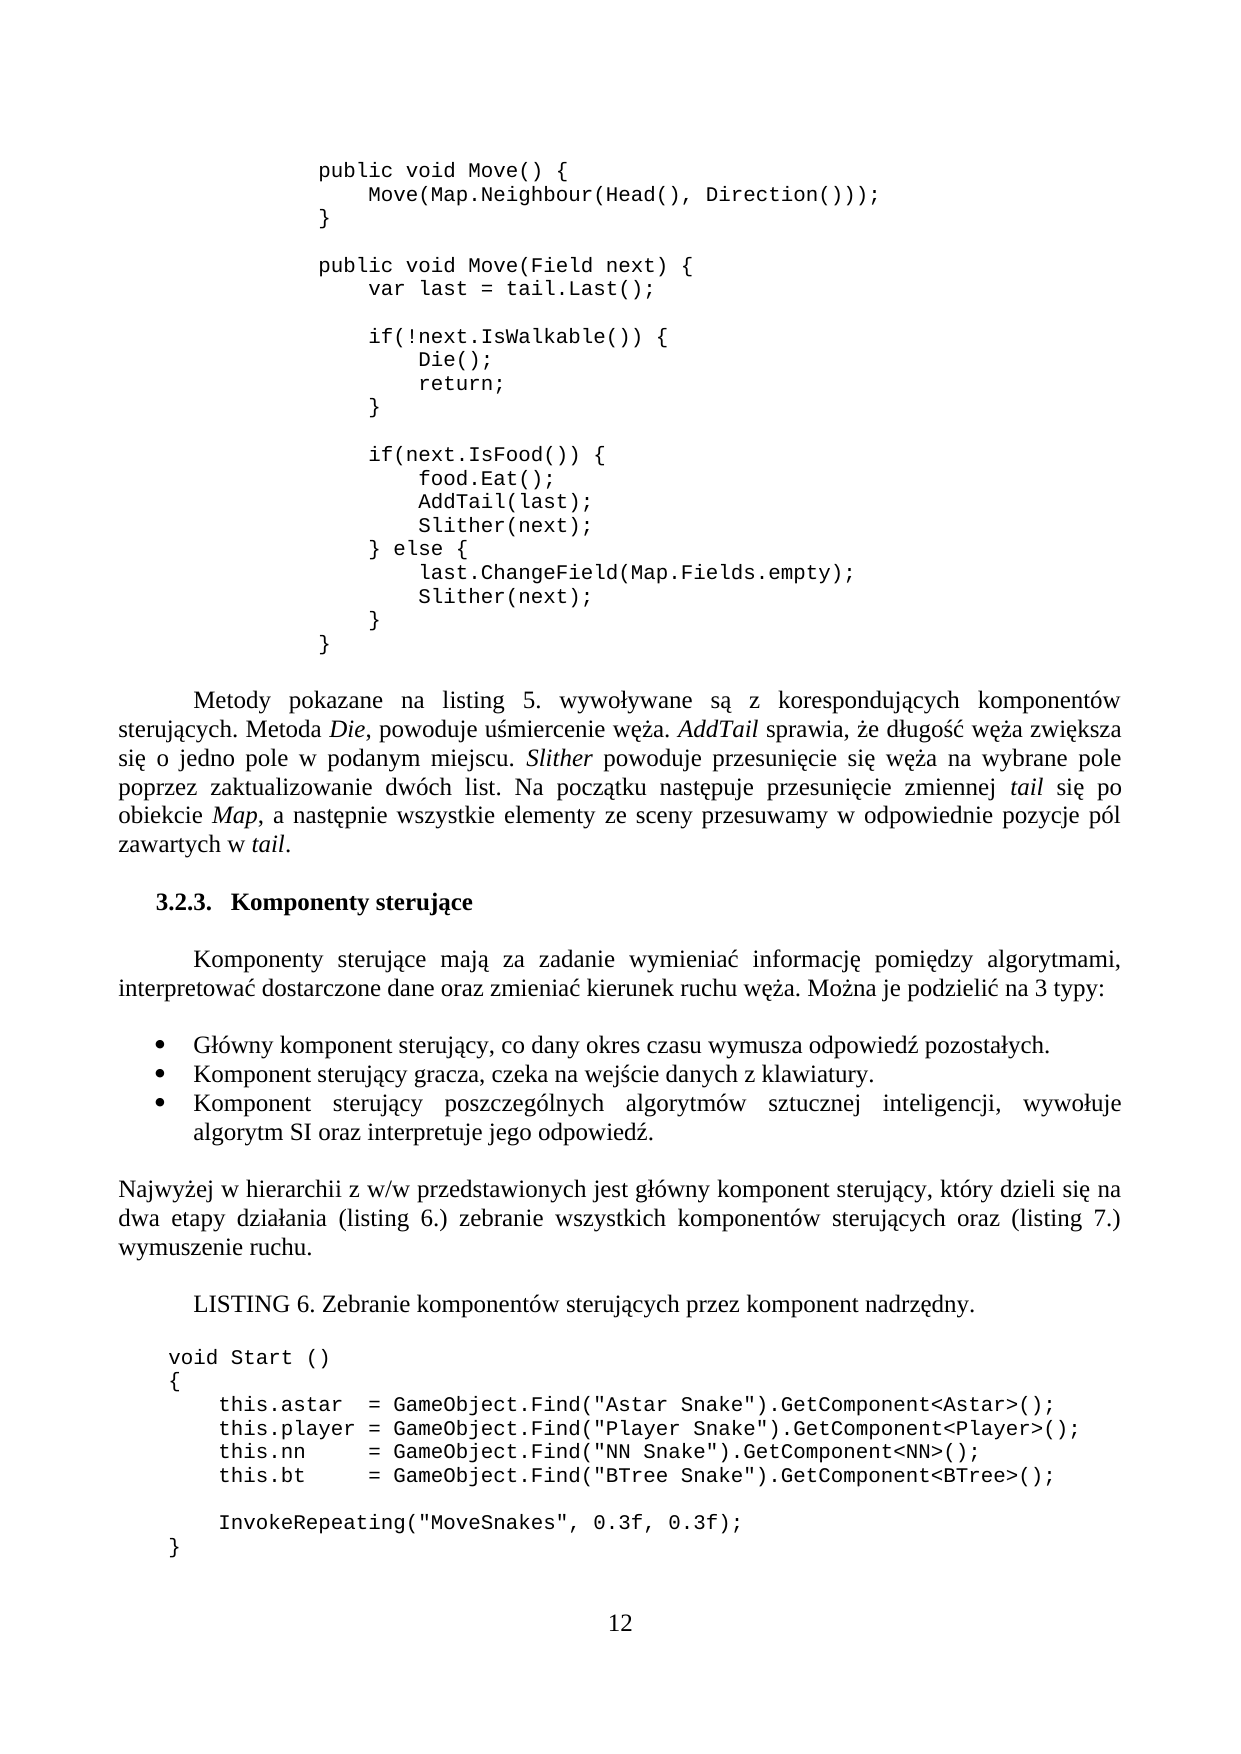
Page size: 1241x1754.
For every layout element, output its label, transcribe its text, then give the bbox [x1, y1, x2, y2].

text last.ChangeField(Map.Fields.empty); [193, 562, 1122, 586]
text Komponenty sterujące mają za zadanie wymieniać informację pomiędzy algorytmami, interpretować dostarczone dane oraz zmieniać kierunek ruchu węża. Można je podzielić na 3 typy: [118, 944, 1122, 1002]
text } [118, 1536, 1122, 1559]
list Komponent sterujący poszczególnych algorytmów sztucznej inteligencji, wywołuje algorytm SI oraz interpretuje jego odpowiedź. [156, 1088, 1122, 1145]
text { [118, 1370, 1122, 1394]
list Komponent sterujący gracza, czeka na wejście danych z klawiatury. [156, 1059, 1122, 1088]
text AddTail(last); [193, 491, 1122, 515]
text return; [193, 373, 1122, 397]
text } [193, 633, 1122, 657]
text public void Move(Field next) { [193, 255, 1122, 278]
text } [193, 609, 1122, 633]
text } [193, 397, 1122, 420]
text } else { [193, 538, 1122, 562]
text InvokeRepeating("MoveSnakes", 0.3f, 0.3f); [118, 1512, 1122, 1536]
text if(!next.IsWalkable()) { [193, 326, 1122, 349]
text } [193, 207, 1122, 231]
text Metody pokazane na listing 5. wywoływane są z korespondujących komponentów sterujących. Metoda Die, powoduje uśmiercenie węża. AddTail sprawia, że długość węża zwiększa się o jedno pole w podanym miejscu. Slither powoduje przesunięcie się węża na wybrane pole poprzez zaktualizowanie dwóch list. Na początku następuje przesunięcie zmiennej tail się po obiekcie Map, a następnie wszystkie elementy ze sceny przesuwamy w odpowiednie pozycje pól zawartych w tail. [118, 685, 1122, 858]
text Die(); [193, 349, 1122, 373]
text this.nn = GameObject.Find("NN Snake").GetComponent<NN>(); [118, 1441, 1122, 1465]
text this.player = GameObject.Find("Player Snake").GetComponent<Player>(); [118, 1418, 1122, 1441]
text Najwyżej w hierarchii z w/w przedstawionych jest główny komponent sterujący, który dzieli się na dwa etapy działania (listing 6.) zebranie wszystkich komponentów sterujących oraz (listing 7.) wymuszenie ruchu. [118, 1174, 1122, 1260]
text this.astar = GameObject.Find("Astar Snake").GetComponent<Astar>(); [118, 1394, 1122, 1418]
list Główny komponent sterujący, co dany okres czasu wymusza odpowiedź pozostałych. [156, 1030, 1122, 1059]
text Slither(next); [193, 586, 1122, 609]
text food.Eat(); [193, 467, 1122, 491]
text this.bt = GameObject.Find("BTree Snake").GetComponent<BTree>(); [118, 1465, 1122, 1488]
text var last = tail.Last(); [193, 278, 1122, 302]
list Komponenty sterujące [156, 887, 1122, 915]
text public void Move() { [193, 160, 1122, 184]
text Move(Map.Neighbour(Head(), Direction())); [193, 184, 1122, 207]
text void Start () [118, 1347, 1122, 1370]
text LISTING 6. Zebranie komponentów sterujących przez komponent nadrzędny. [118, 1289, 1122, 1318]
text Slither(next); [193, 515, 1122, 538]
text if(next.IsFood()) { [193, 444, 1122, 467]
